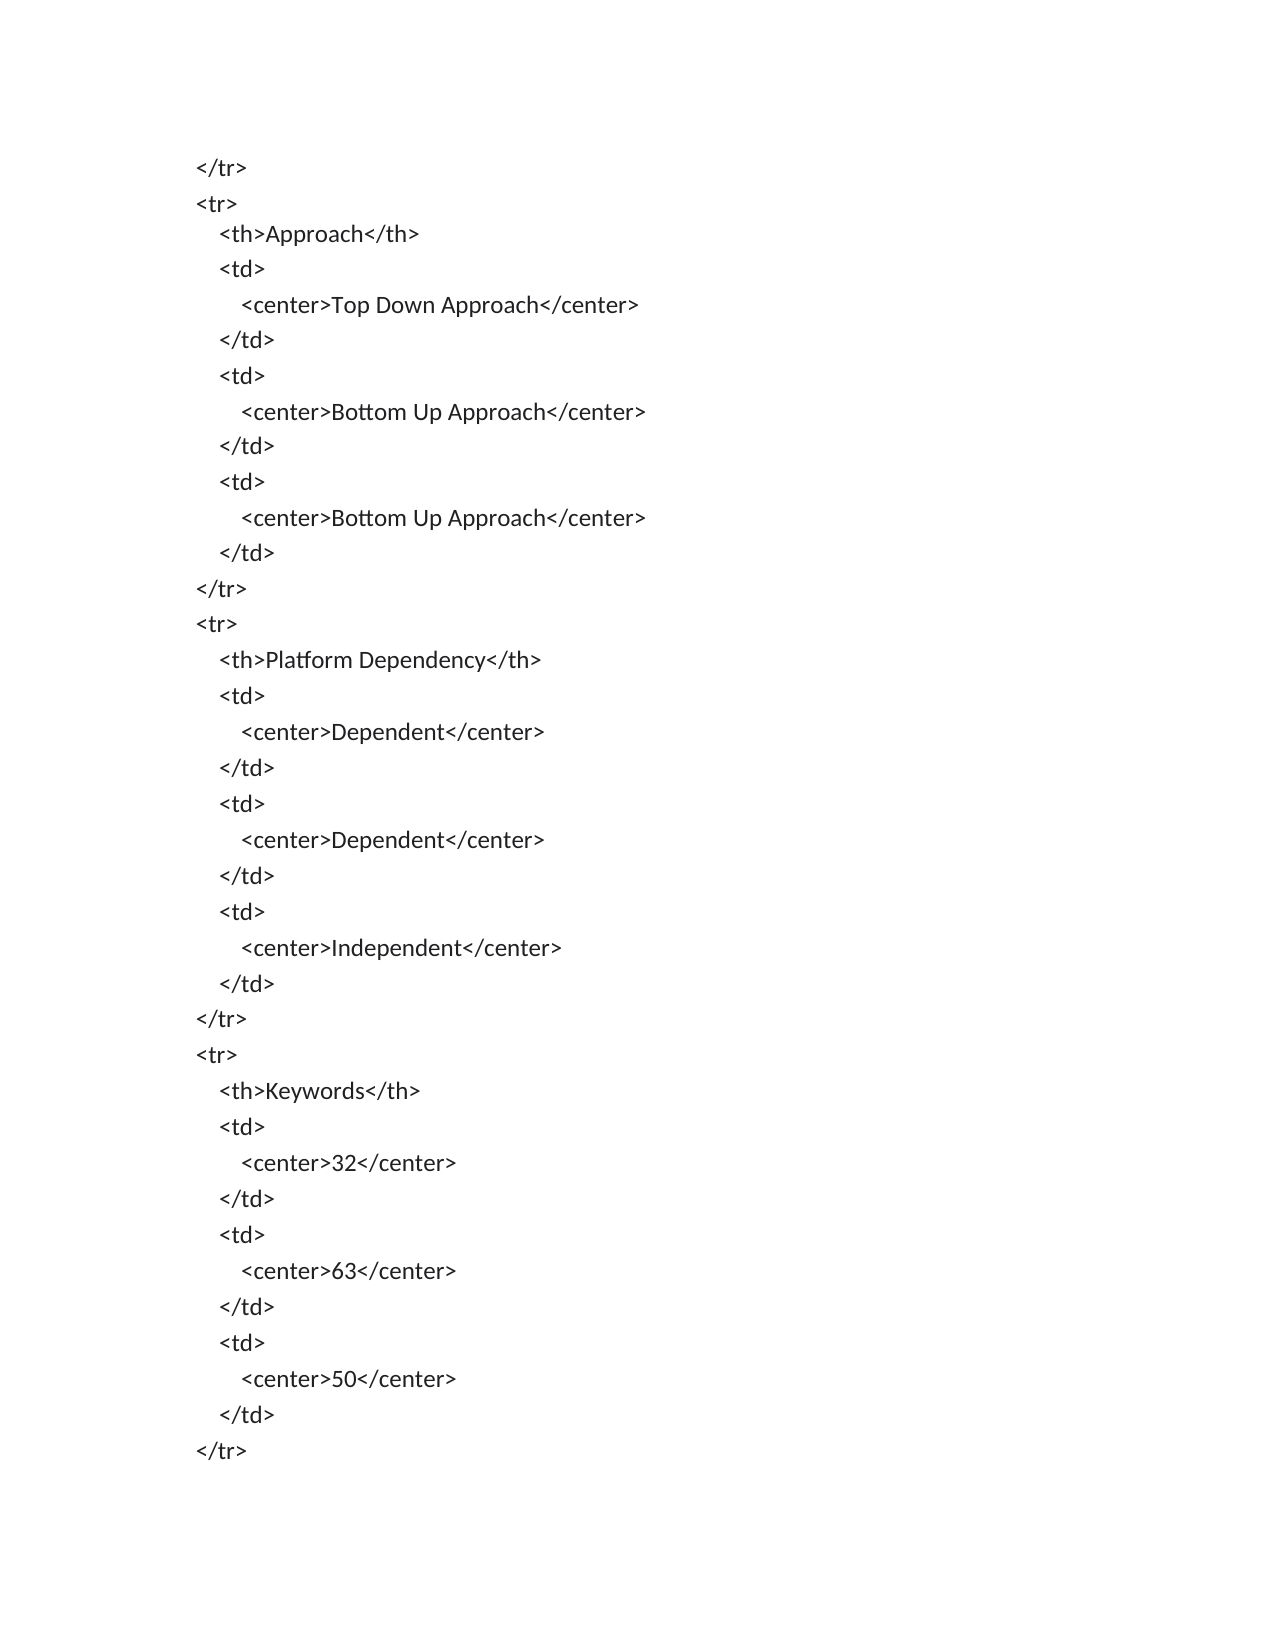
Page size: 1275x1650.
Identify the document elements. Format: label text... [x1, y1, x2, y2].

text </td> [219, 431, 1252, 461]
text <center>63</center> [241, 1255, 1252, 1286]
text </td> [219, 860, 1252, 890]
text <tr> [196, 1039, 1252, 1070]
text </tr> [196, 1435, 1252, 1465]
text <th>Keywords</th> [219, 1076, 1252, 1106]
text </td> [219, 1291, 1252, 1322]
text <th>Platform Dependency</th> [219, 644, 1252, 675]
text <td> [219, 253, 1252, 284]
text <td> [219, 680, 1252, 711]
text <td> [219, 360, 1252, 391]
text </td> [219, 537, 1252, 567]
text <tr> [196, 188, 1252, 218]
text <center>50</center> [241, 1363, 1252, 1393]
text <center>Bottom Up Approach</center> [241, 396, 1252, 426]
text <tr> [196, 608, 1252, 639]
text <center>Dependent</center> [241, 824, 1252, 854]
text <center>Top Down Approach</center> [241, 289, 1252, 320]
text <td> [219, 896, 1252, 926]
text <td> [219, 788, 1252, 818]
text </td> [219, 968, 1252, 998]
text <th>Approach</th> [219, 218, 1252, 248]
text </td> [219, 1399, 1252, 1429]
text <td> [219, 467, 1252, 497]
text </tr> [196, 573, 1252, 603]
text <td> [219, 1219, 1252, 1250]
text </tr> [196, 152, 1252, 182]
text <td> [219, 1327, 1252, 1358]
text </tr> [196, 1004, 1252, 1034]
text </td> [219, 324, 1252, 355]
text </td> [219, 752, 1252, 783]
text <center>Bottom Up Approach</center> [241, 502, 1252, 533]
text <center>Independent</center> [241, 932, 1252, 962]
text </td> [219, 1183, 1252, 1214]
text <td> [219, 1111, 1252, 1142]
text <center>32</center> [241, 1147, 1252, 1178]
text <center>Dependent</center> [241, 716, 1252, 747]
